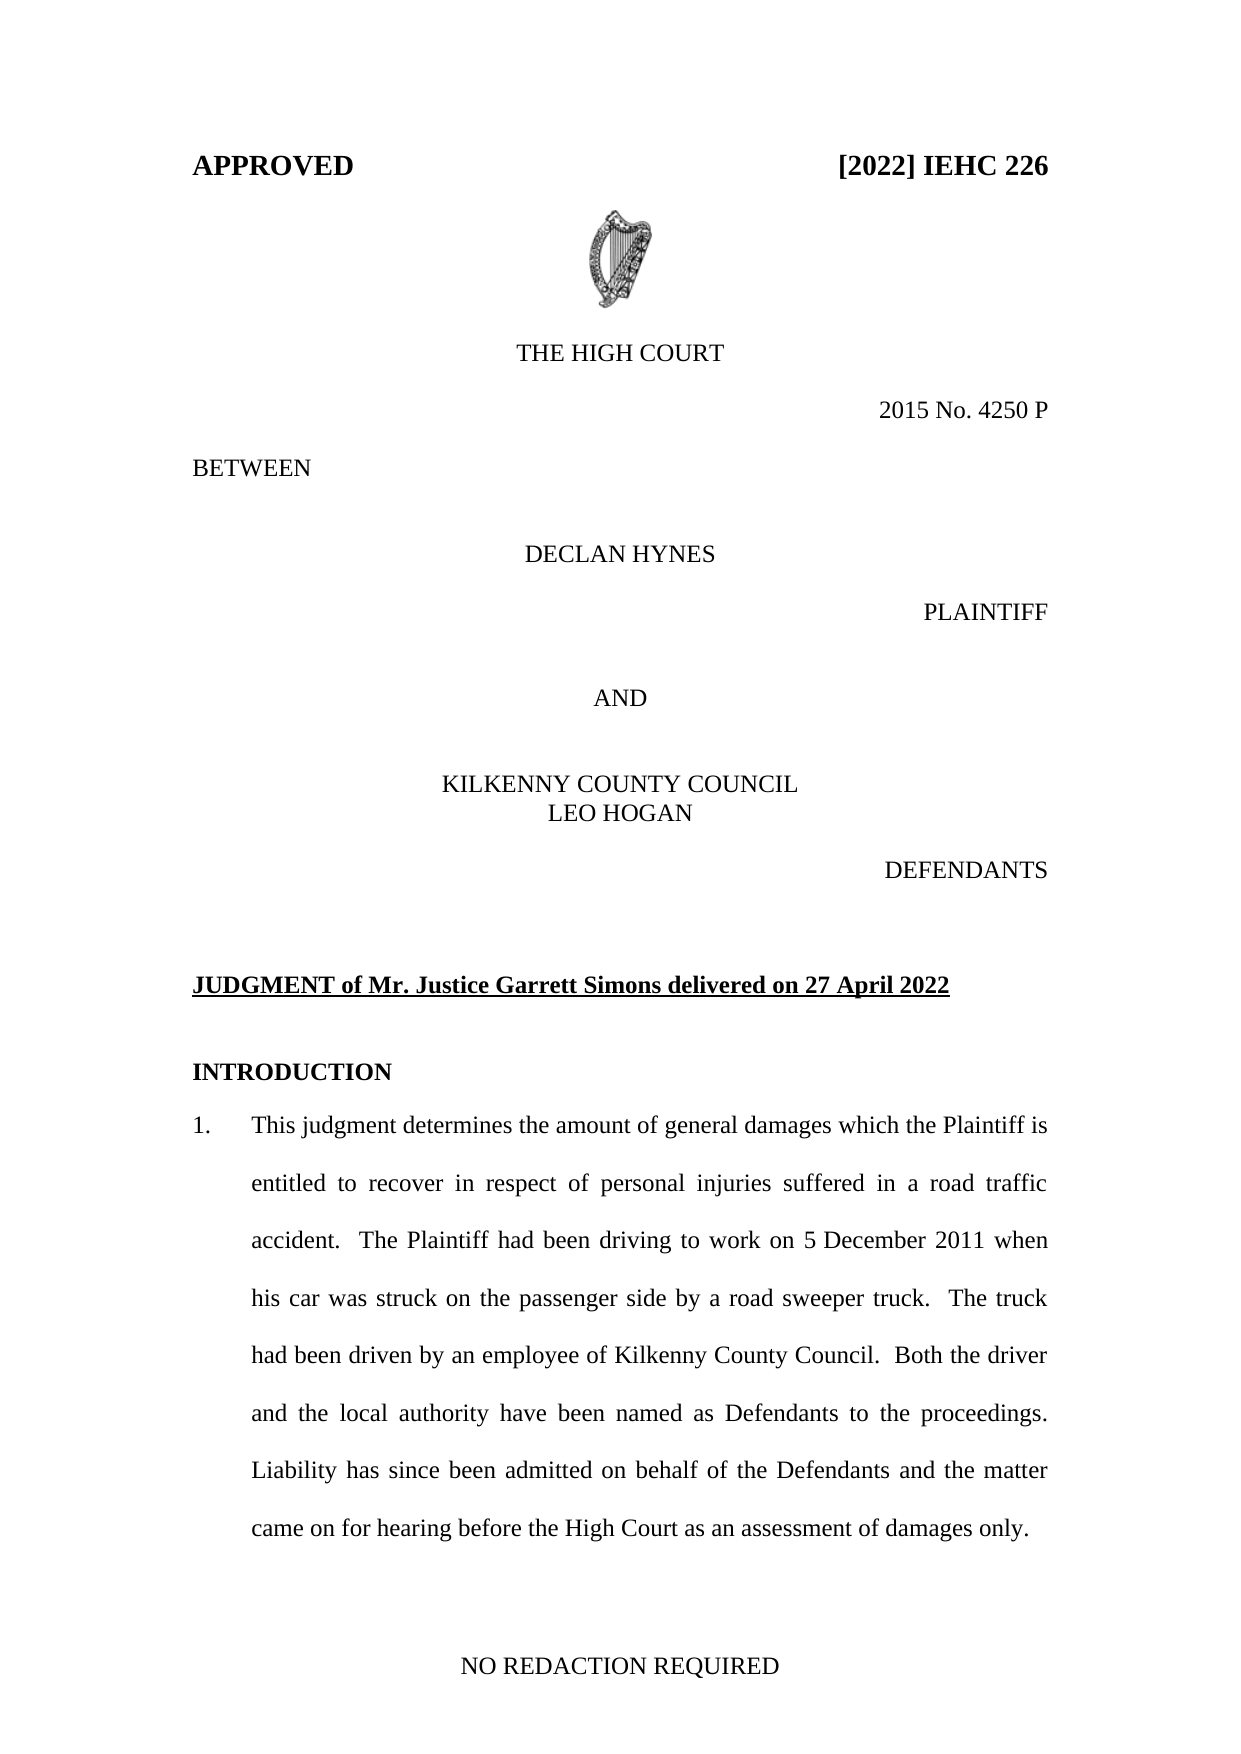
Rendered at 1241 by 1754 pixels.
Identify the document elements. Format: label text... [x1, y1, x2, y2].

text PLAINTIFF [192, 597, 1048, 625]
text This judgment determines the amount of general damages which the Plaintiff is entitled to recover in respect of personal injuries suffered in a road traffic accident. The Plaintiff had been driving to work on 5 December 2011 when his car was struck on the passenger side by a road sweeper truck. The truck had been driven by an employee of Kilkenny County Council. Both the driver and the local authority have been named as Defendants to the proceedings. Liability has since been admitted on behalf of the Defendants and the matter came on for hearing before the High Court as an assessment of damages only. [192, 1110, 1048, 1542]
subtitle Introduction [192, 1057, 1048, 1085]
text AND [192, 683, 1048, 712]
text KILKENNY COUNTY COUNCIL [192, 769, 1048, 798]
text BETWEEN [192, 453, 1048, 482]
text DECLAN HYNES [192, 539, 1048, 568]
text LEO HOGAN [192, 798, 1048, 827]
text APPROVED [2022] IEHC 226 [192, 148, 1048, 181]
text DEFENDANTS [192, 855, 1048, 884]
text 2015 No. 4250 P [192, 395, 1048, 424]
text THE HIGH COURT [192, 338, 1048, 367]
text JUDGMENT of Mr. Justice Garrett Simons delivered on 27 April 2022 [192, 970, 1048, 999]
picture [588, 210, 652, 309]
